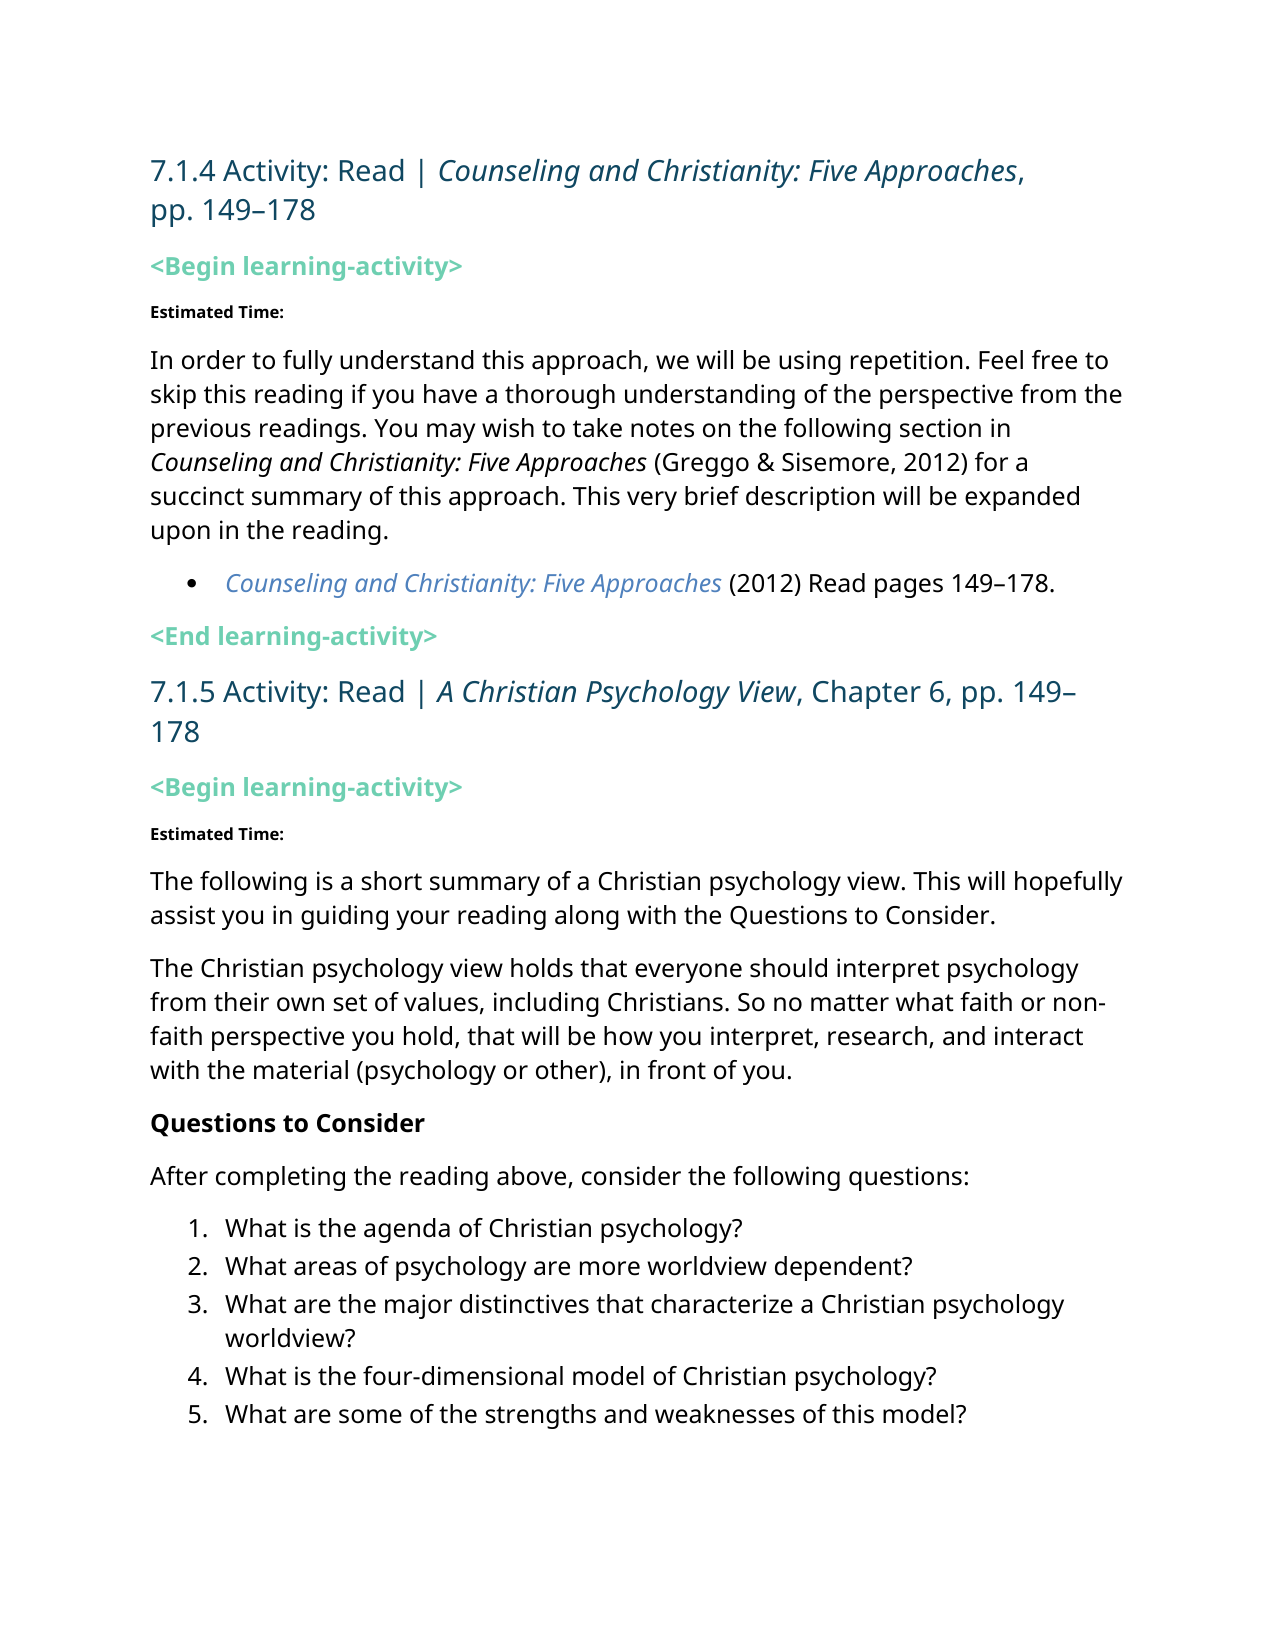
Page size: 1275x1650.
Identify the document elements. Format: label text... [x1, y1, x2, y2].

list Counseling and Christianity: Five Approaches (2012) Read pages 149–178. [187, 566, 1125, 599]
list What areas of psychology are more worldview dependent? [187, 1249, 1125, 1283]
text The following is a short summary of a Christian psychology view. This will hopefully assist you in guiding your reading along with the Questions to Consider. [150, 863, 1125, 932]
subtitle 7.1.5 Activity: Read | A Christian Psychology View, Chapter 6, pp. 149–178 [150, 671, 1125, 751]
list What are some of the strengths and weaknesses of this model? [187, 1396, 1125, 1430]
text After completing the reading above, consider the following questions: [150, 1158, 1125, 1192]
text <Begin learning-activity> [150, 248, 1125, 282]
text Estimated Time: [150, 822, 1125, 845]
text Estimated Time: [150, 301, 1125, 324]
text <Begin learning-activity> [150, 769, 1125, 803]
text <End learning-activity> [150, 618, 1125, 652]
text The Christian psychology view holds that everyone should interpret psychology from their own set of values, including Christians. So no matter what faith or non-faith perspective you hold, that will be how you interpret, research, and interact with the material (psychology or other), in front of you. [150, 950, 1125, 1087]
text Questions to Consider [150, 1105, 1125, 1139]
text In order to fully understand this approach, we will be using repetition. Feel free to skip this reading if you have a thorough understanding of the perspective from the previous readings. You may wish to take notes on the following section in Counseling and Christianity: Five Approaches (Greggo & Sisemore, 2012) for a succinct summary of this approach. This very brief description will be expanded upon in the reading. [150, 342, 1125, 547]
list What is the agenda of Christian psychology? [187, 1211, 1125, 1245]
subtitle 7.1.4 Activity: Read | Counseling and Christianity: Five Approaches, pp. 149–178 [150, 150, 1125, 229]
list What are the major distinctives that characterize a Christian psychology worldview? [187, 1287, 1125, 1355]
list What is the four-dimensional model of Christian psychology? [187, 1358, 1125, 1393]
